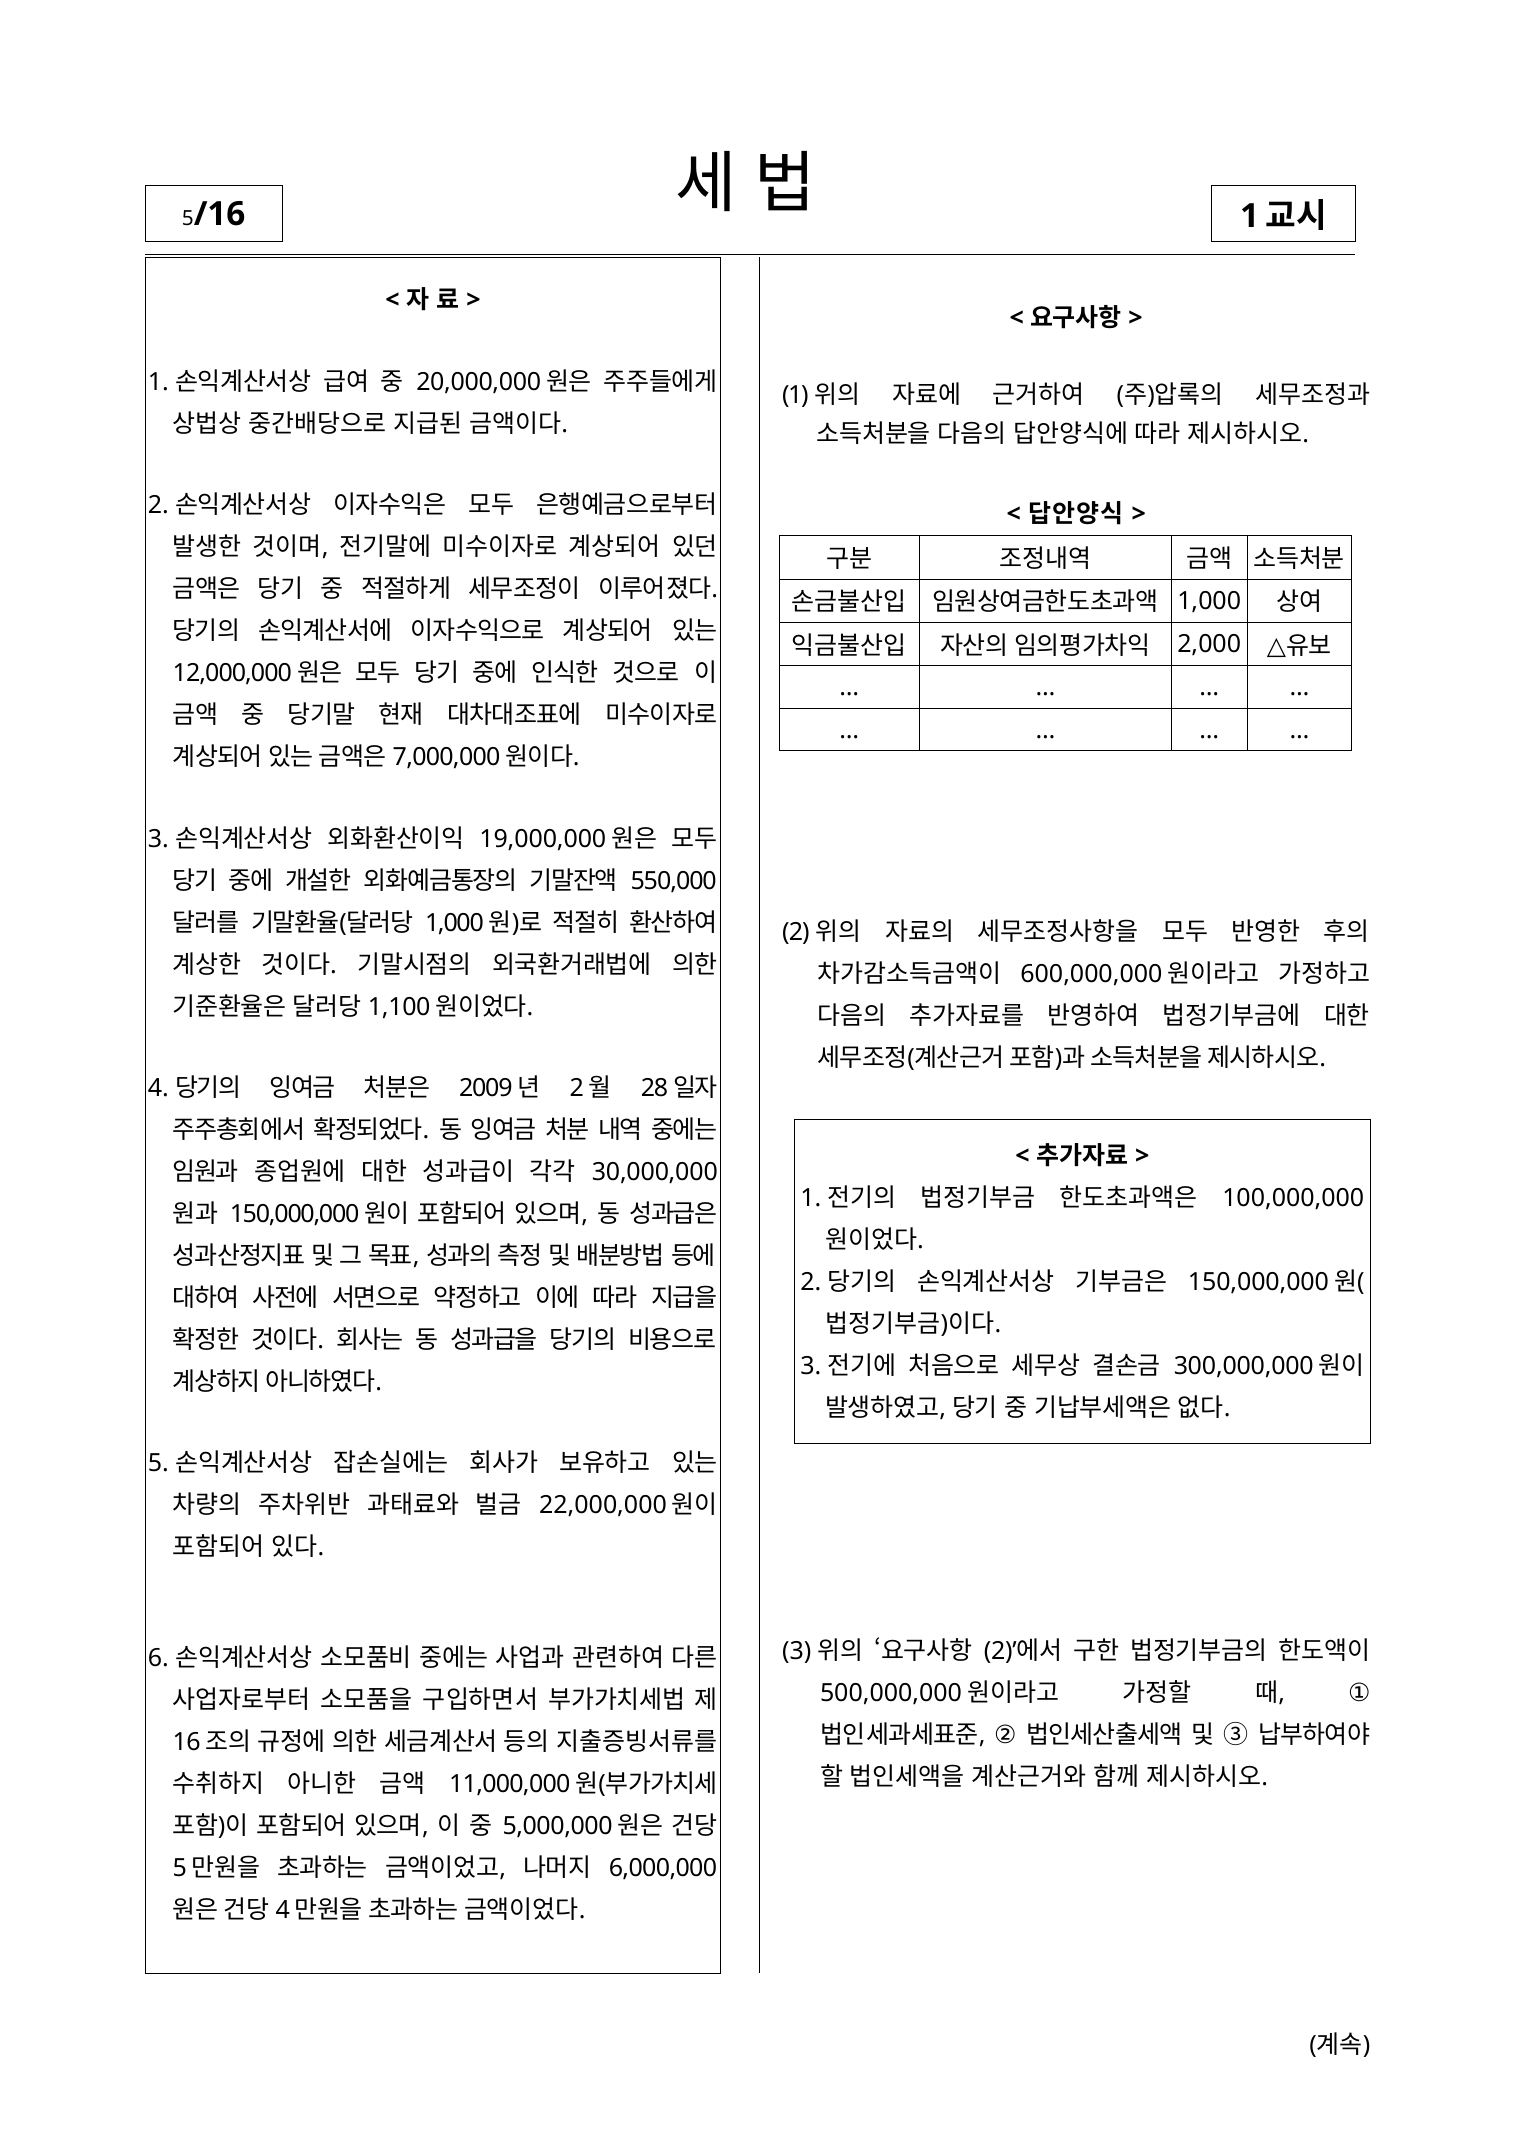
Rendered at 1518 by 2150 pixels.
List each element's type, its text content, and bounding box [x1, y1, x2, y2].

table_cell … [1172, 666, 1247, 707]
table_header 조정내역 [920, 536, 1171, 578]
text (1) 위의 자료에 근거하여 (주)압록의 세무조정과 소득처분을 다음의 답안양식에 따라 제시하시오. [782, 374, 1370, 450]
table_cell 자산의 임의평가차익 [920, 623, 1171, 665]
table_cell 손금불산입 [780, 580, 919, 622]
table_cell 상여 [1248, 580, 1351, 622]
table_cell … [780, 709, 919, 750]
table_header 소득처분 [1248, 536, 1351, 578]
text < 요구사항 > [782, 297, 1370, 333]
table_cell … [1248, 666, 1351, 707]
table_cell … [920, 666, 1171, 707]
table_cell 2,000 [1172, 623, 1247, 665]
text (2) 위의 자료의 세무조정사항을 모두 반영한 후의 차가감소득금액이 600,000,000원이라고 가정하고 다음의 추가자료를 반영하여 법정기부금에 대한 세무조정(계산근거 포함)과 소득처분을 제시하시오. [782, 911, 1370, 1073]
table_cell … [920, 709, 1171, 750]
table_header < 자 료 > 1. 손익계산서상 급여 중 20,000,000원은 주주들에게 상법상 중간배당으로 지급된 금액이다. 2. 손익계산서상 이자수익은 모두 은행예금으로부터 발생한 것이며, 전기말에 미수이자로 계상되어 있던 금액은 당기 중 적절하게 세무조정이 이루어졌다. 당기의 손익계산서에 이자수익으로 계상되어 있는 12,000,000원은 모두 당기 중에 인식한 것으로 이 금액 중 당기말 현재 대차대조표에 미수이자로 계상되어 있는 금액은 7,000,000원이다. 3. 손익계산서상 외화환산이익 19,000,000원은 모두 당기 중에 개설한 외화예금통장의 기말잔액 550,000달러를 기말환율(달러당 1,000원)로 적절히 환산하여 계상한 것이다. 기말시점의 외국환거래법에 의한 기준환율은 달러당 1,100원이었다. 4. 당기의 잉여금 처분은 2009년 2월 28일자 주주총회에서 확정되었다. 동 잉여금 처분 내역 중에는 임원과 종업원에 대한 성과급이 각각 30,000,000원과 150,000,000원이 포함되어 있으며, 동 성과급은 성과산정지표 및 그 목표, 성과의 측정 및 배분방법 등에 대하여 사전에 서면으로 약정하고 이에 따라 지급을 확정한 것이다. 회사는 동 성과급을 당기의 비용으로 계상하지 아니하였다. 5. 손익계산서상 잡손실에는 회사가 보유하고 있는 차량의 주차위반 과태료와 벌금 22,000,000원이 포함되어 있다. 6. 손익계산서상 소모품비 중에는 사업과 관련하여 다른 사업자로부터 소모품을 구입하면서 부가가치세법 제16조의 규정에 의한 세금계산서 등의 지출증빙서류를 수취하지 아니한 금액 11,000,000원(부가가치세 포함)이 포함되어 있으며, 이 중 5,000,000원은 건당 5만원을 초과하는 금액이었고, 나머지 6,000,000원은 건당 4만원을 초과하는 금액이었다. [146, 258, 720, 1973]
table_header 금액 [1172, 536, 1247, 578]
table_cell 1,000 [1172, 580, 1247, 622]
text < 답안양식 > [782, 493, 1370, 529]
table_cell △유보 [1248, 623, 1351, 665]
table_header < 추가자료 > 1. 전기의 법정기부금 한도초과액은 100,000,000원이었다. 2. 당기의 손익계산서상 기부금은 150,000,000원(법정기부금)이다. 3. 전기에 처음으로 세무상 결손금 300,000,000원이 발생하였고, 당기 중 기납부세액은 없다. [795, 1120, 1370, 1443]
table_cell … [780, 666, 919, 707]
table_cell 임원상여금한도초과액 [920, 580, 1171, 622]
table_cell … [1172, 709, 1247, 750]
table_header 구분 [780, 536, 919, 578]
text (3) 위의 ‘요구사항 (2)’에서 구한 법정기부금의 한도액이 500,000,000원이라고 가정할 때, ① 법인세과세표준, ② 법인세산출세액 및 ③ 납부하여야 할 법인세액을 계산근거와 함께 제시하시오. [782, 1631, 1370, 1793]
table_cell … [1248, 709, 1351, 750]
table_cell 익금불산입 [780, 623, 919, 665]
